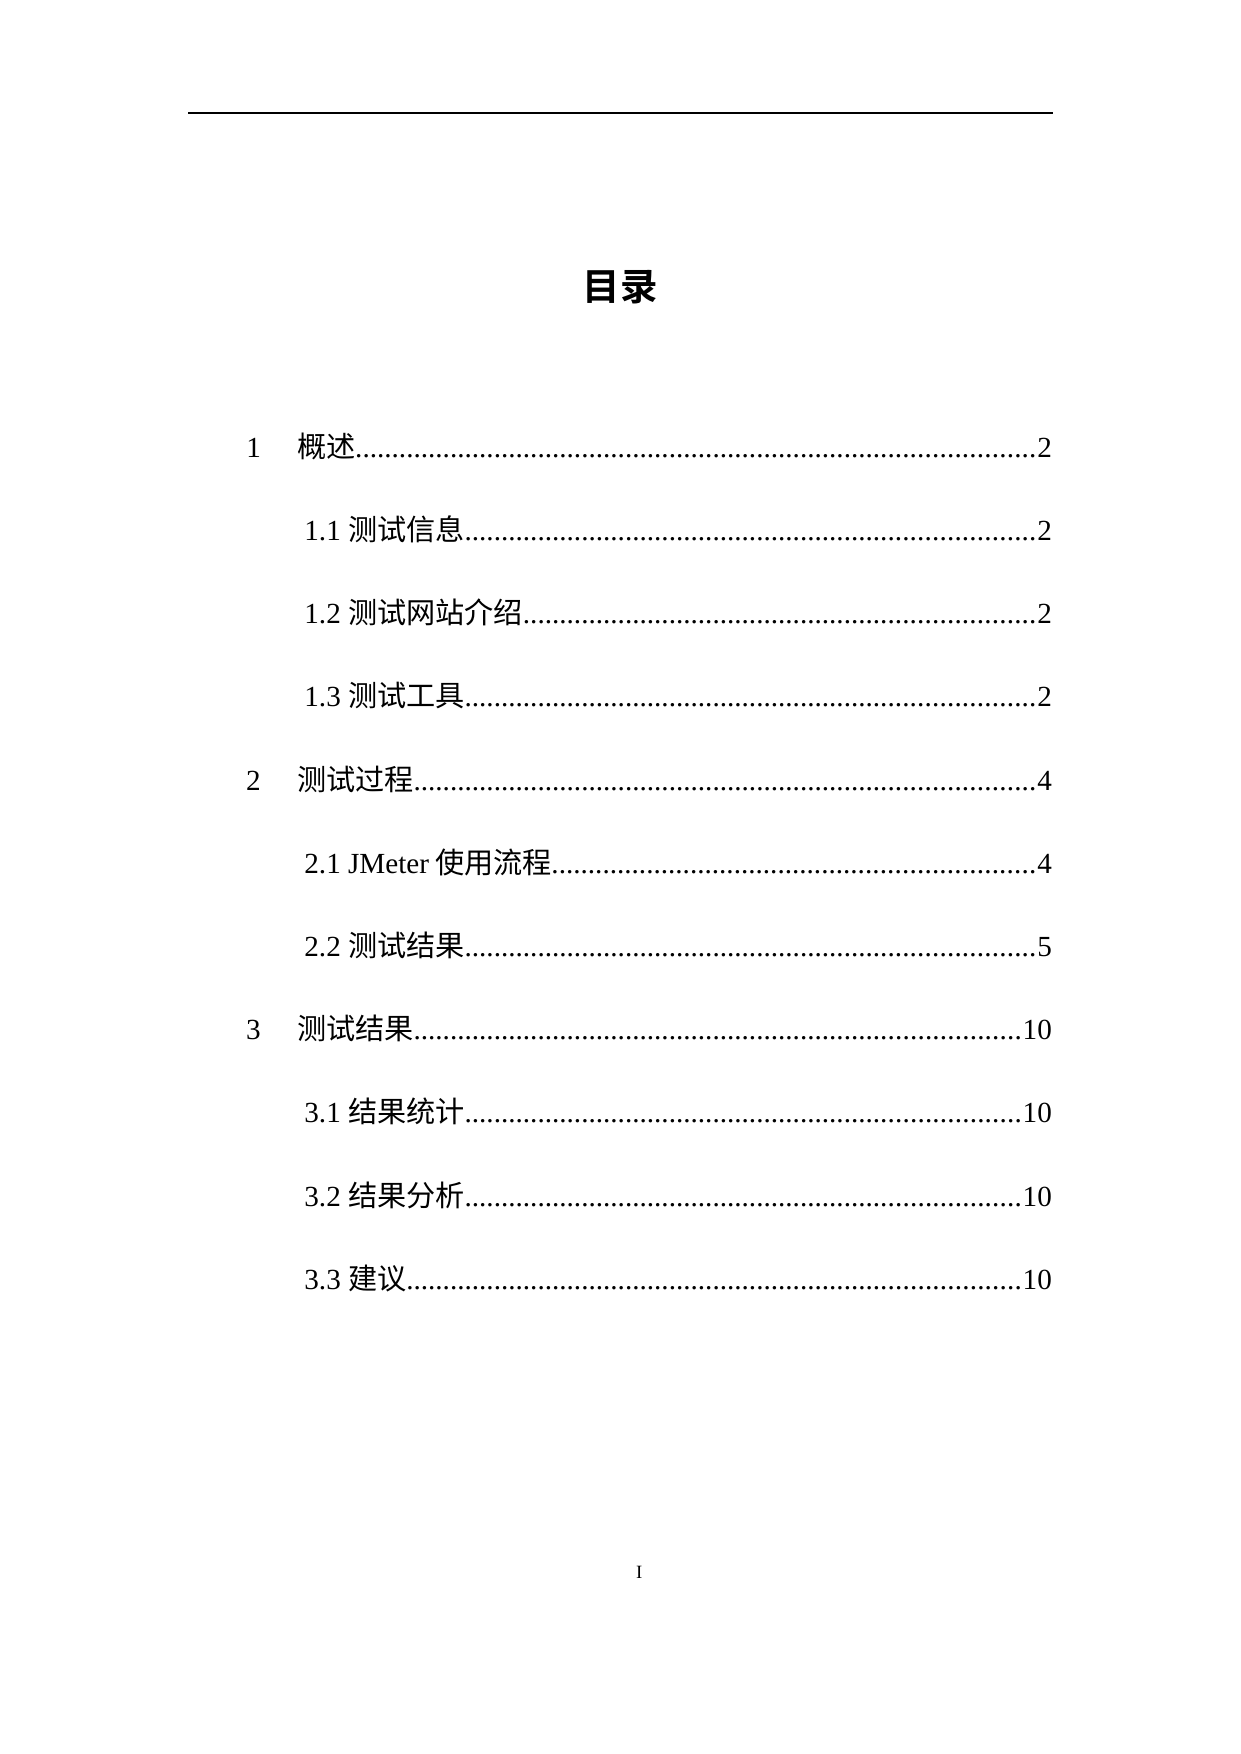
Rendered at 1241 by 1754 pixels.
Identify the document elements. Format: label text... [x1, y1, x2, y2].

text 目录 [187, 257, 1053, 312]
